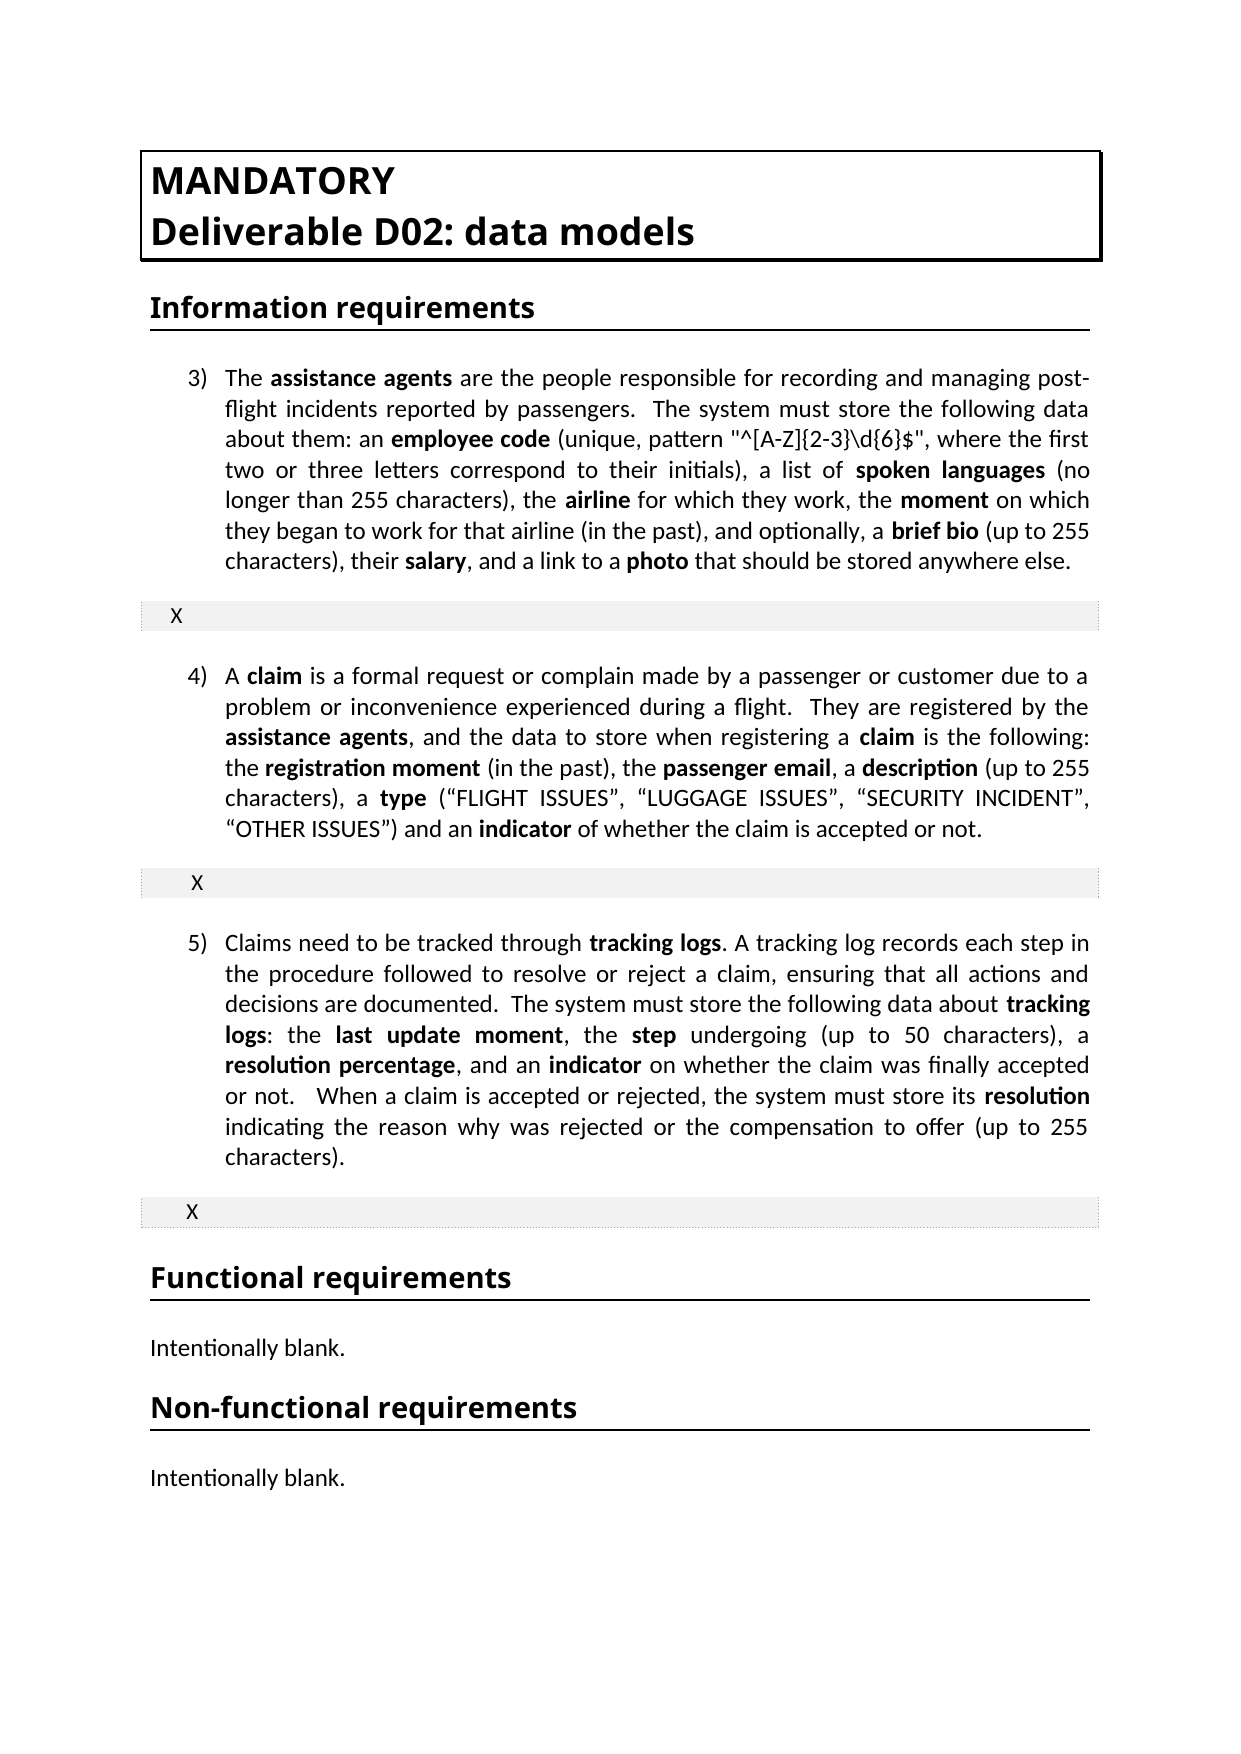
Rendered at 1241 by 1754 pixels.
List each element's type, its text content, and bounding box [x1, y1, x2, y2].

subtitle MANDATORY Deliverable D02: data models [142, 152, 1099, 258]
text Intentionally blank. [150, 1332, 1090, 1362]
list Claims need to be tracked through tracking logs. A tracking log records each step in the procedure followed to resolve or reject a claim, ensuring that all actions and decisions are documented. The system must store the following data about tracking logs: the last update moment, the step undergoing (up to 50 characters), a resolution percentage, and an indicator on whether the claim was finally accepted or not. When a claim is accepted or rejected, the system must store its resolution indicating the reason why was rejected or the compensation to offer (up to 255 characters). [187, 928, 1090, 1172]
subtitle Information requirements [150, 287, 1090, 329]
list The assistance agents are the people responsible for recording and managing post-flight incidents reported by passengers. The system must store the following data about them: an employee code (unique, pattern "^[A-Z]{2-3}\d{6}$", where the first two or three letters correspond to their initials), a list of spoken languages (no longer than 255 characters), the airline for which they work, the moment on which they began to work for that airline (in the past), and optionally, a brief bio (up to 255 characters), their salary, and a link to a photo that should be stored anywhere else. [187, 362, 1090, 576]
list A claim is a formal request or complain made by a passenger or customer due to a problem or inconvenience experienced during a flight. They are registered by the assistance agents, and the data to store when registering a claim is the following: the registration moment (in the past), the passenger email, a description (up to 255 characters), a type (“FLIGHT ISSUES”, “LUGGAGE ISSUES”, “SECURITY INCIDENT”, “OTHER ISSUES”) and an indicator of whether the claim is accepted or not. [187, 660, 1090, 843]
text X [141, 601, 1099, 631]
text X [141, 1197, 1099, 1228]
text X [141, 868, 1099, 898]
subtitle Functional requirements [150, 1257, 1090, 1299]
text Intentionally blank. [150, 1462, 1090, 1493]
subtitle Non-functional requirements [150, 1387, 1090, 1429]
